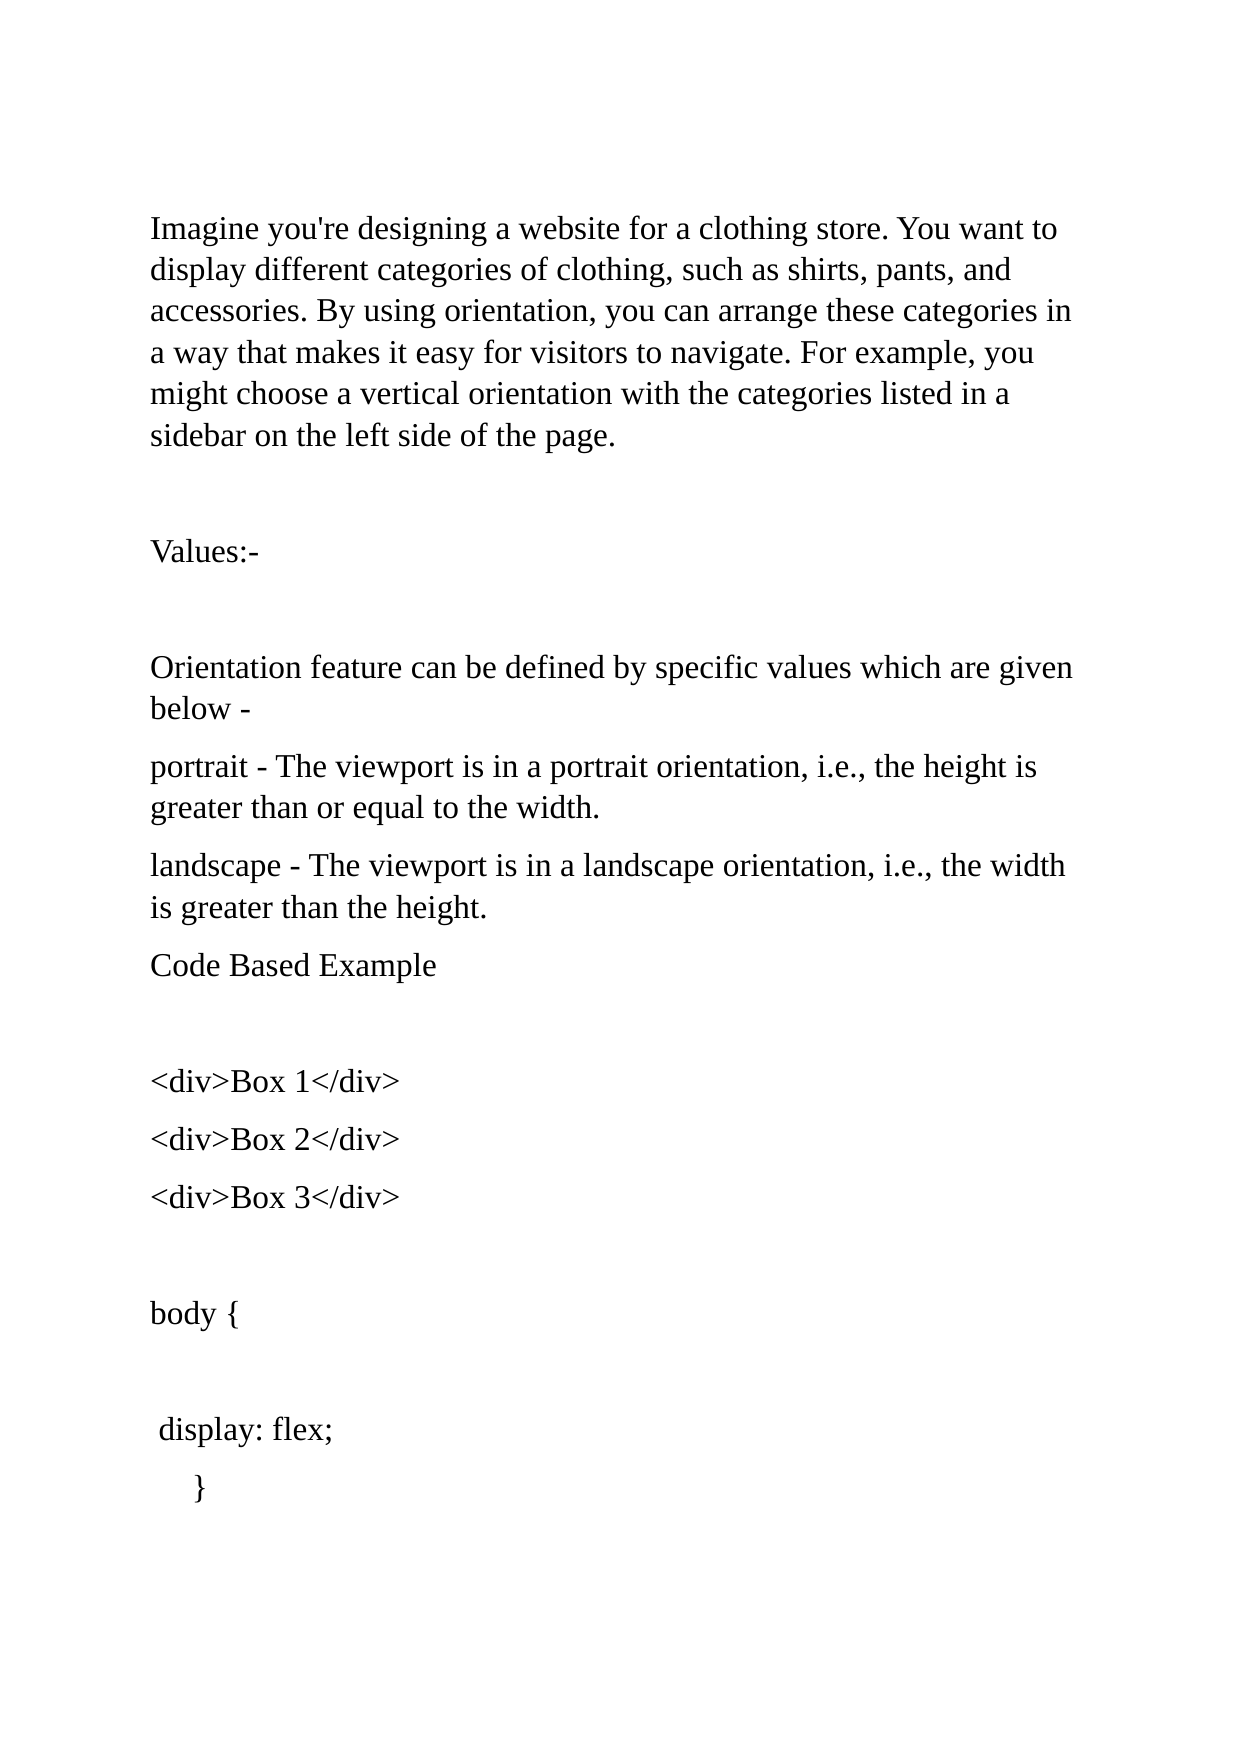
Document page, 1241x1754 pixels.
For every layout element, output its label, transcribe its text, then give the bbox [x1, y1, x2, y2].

text body { [150, 1293, 1090, 1331]
text Code Based Example [150, 945, 1090, 983]
text <div>Box 1</div> [150, 1061, 1090, 1099]
text Imagine you're designing a website for a clothing store. You want to display different categories of clothing, such as shirts, pants, and accessories. By using orientation, you can arrange these categories in a way that makes it easy for visitors to navigate. For example, you might choose a vertical orientation with the categories listed in a sidebar on the left side of the page. [150, 208, 1090, 453]
text <div>Box 3</div> [150, 1177, 1090, 1215]
text portrait - The viewport is in a portrait orientation, i.e., the height is greater than or equal to the width. [150, 746, 1090, 826]
text <div>Box 2</div> [150, 1119, 1090, 1157]
text Values:- [150, 531, 1090, 569]
text Orientation feature can be defined by specific values which are given below - [150, 647, 1090, 727]
text landscape - The viewport is in a landscape orientation, i.e., the width is greater than the height. [150, 846, 1090, 925]
text display: flex; [150, 1409, 1090, 1447]
text } [150, 1467, 1090, 1506]
